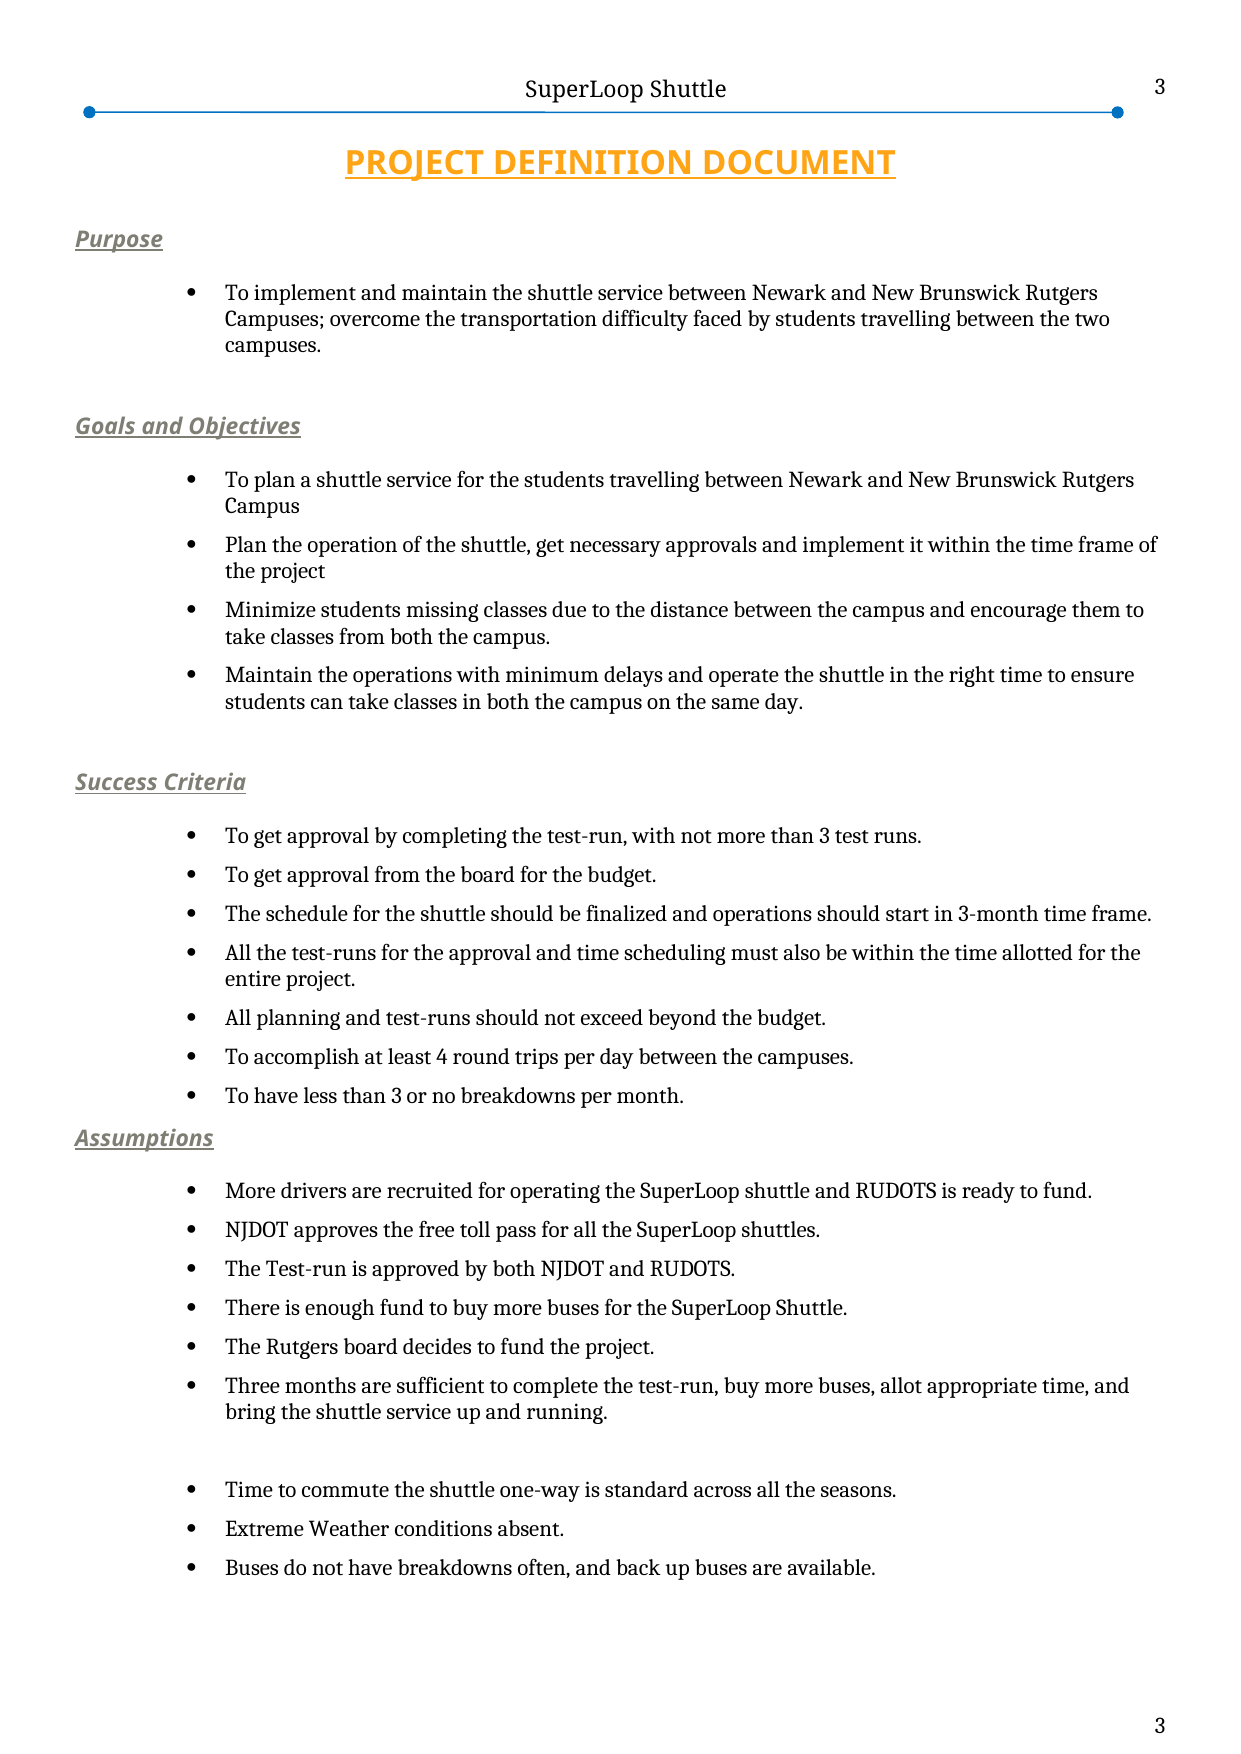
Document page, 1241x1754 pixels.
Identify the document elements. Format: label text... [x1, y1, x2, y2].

subtitle PROJECT DEFINITION DOCUMENT [75, 138, 1165, 184]
text All the test-runs for the approval and time scheduling must also be within the time allotted for the entire project. [187, 940, 1165, 992]
subtitle Purpose [75, 223, 1165, 254]
text To get approval from the board for the budget. [187, 862, 1165, 888]
text The Test-run is approved by both NJDOT and RUDOTS. [187, 1256, 1165, 1282]
text Time to commute the shuttle one-way is standard across all the seasons. [187, 1477, 1165, 1503]
text More drivers are recruited for operating the SuperLoop shuttle and RUDOTS is ready to fund. [187, 1178, 1165, 1204]
text Maintain the operations with minimum delays and operate the shuttle in the right time to ensure students can take classes in both the campus on the same day. [187, 662, 1165, 715]
text All planning and test-runs should not exceed beyond the budget. [187, 1005, 1165, 1031]
subtitle Goals and Objectives [75, 410, 1165, 441]
text To implement and maintain the shuttle service between Newark and New Brunswick Rutgers Campuses; overcome the transportation difficulty faced by students travelling between the two campuses. [187, 279, 1165, 358]
text Three months are sufficient to complete the test-run, buy more buses, allot appropriate time, and bring the shuttle service up and running. [187, 1372, 1165, 1425]
text To have less than 3 or no breakdowns per month. [187, 1083, 1165, 1109]
text There is enough fund to buy more buses for the SuperLoop Shuttle. [187, 1295, 1165, 1321]
text Extreme Weather conditions absent. [187, 1515, 1165, 1542]
text The schedule for the shuttle should be finalized and operations should start in 3-month time frame. [187, 901, 1165, 927]
text Plan the operation of the shuttle, get necessary approvals and implement it within the time frame of the project [187, 532, 1165, 584]
text NJDOT approves the free toll pass for all the SuperLoop shuttles. [187, 1217, 1165, 1243]
subtitle Assumptions [75, 1121, 1165, 1153]
subtitle Success Criteria [75, 766, 1165, 798]
text To get approval by completing the test-run, with not more than 3 test runs. [187, 823, 1165, 849]
text To plan a shuttle service for the students travelling between Newark and New Brunswick Rutgers Campus [187, 467, 1165, 519]
text To accomplish at least 4 round trips per day between the campuses. [187, 1044, 1165, 1070]
text Buses do not have breakdowns often, and back up buses are available. [187, 1554, 1165, 1581]
text Minimize students missing classes due to the distance between the campus and encourage them to take classes from both the campus. [187, 597, 1165, 650]
text The Rutgers board decides to fund the project. [187, 1334, 1165, 1360]
